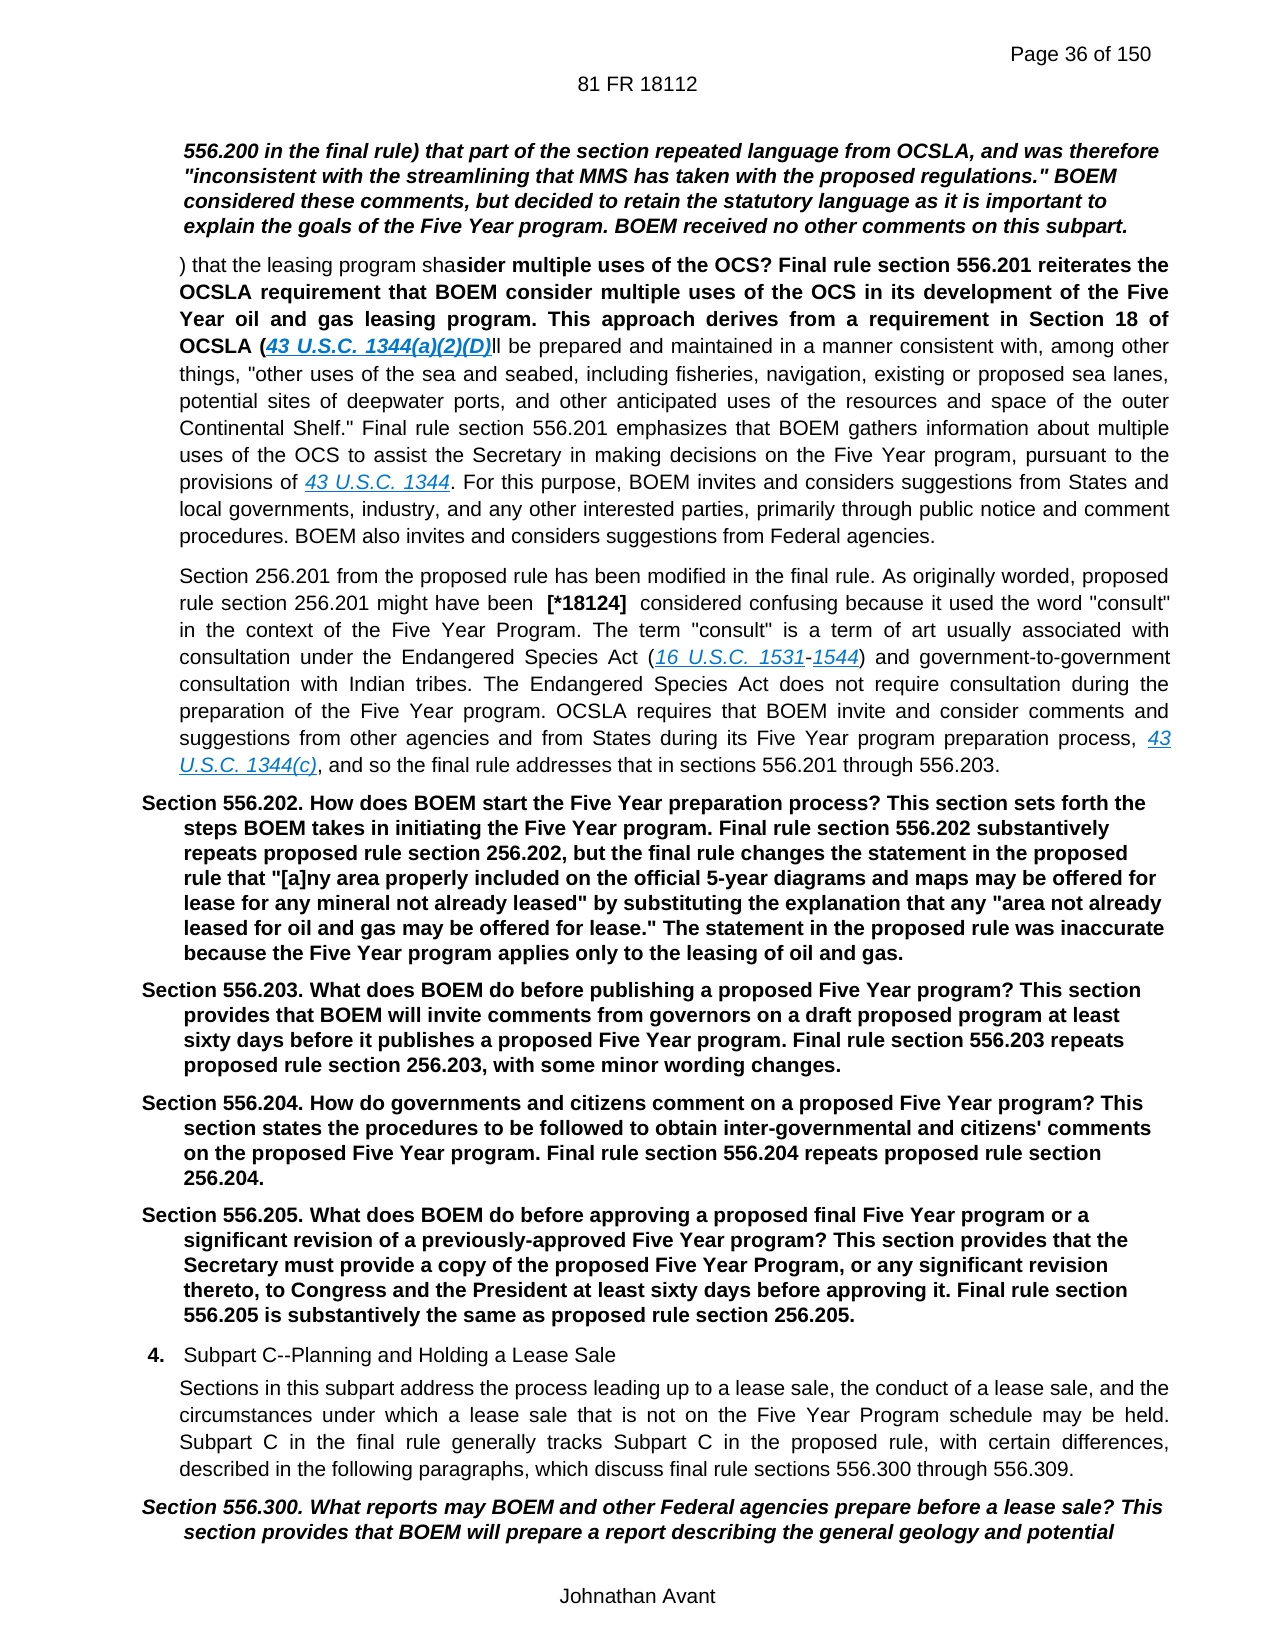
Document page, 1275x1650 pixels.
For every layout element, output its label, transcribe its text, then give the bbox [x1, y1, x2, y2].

list M do before publishing a proposed Five Year program? This section provides that BOEM will invite comments from governors on a draft proposed program at least sixty days before it publishes a proposed Five Year program. Final rule section 556.203 repeats proposed rule section 256.203, with some minor wording changes. [142, 977, 1171, 1077]
list Subpart C--Planning and Holding a Lease Sale [142, 1339, 1171, 1367]
list ments and citizens comment on a proposed Five Year program? This section states the procedures to be followed to obtain inter-governmental and citizens' comments on the proposed Five Year program. Final rule section 556.204 repeats proposed rule section 256.204. [142, 1089, 1171, 1189]
text Section 256.201 from the proposed rule has been modified in the final rule. As originally worded, proposed rule section 256.201 might have been [*18124] considered confusing because it used the word "consult" in the context of the Five Year Program. The term "consult" is a term of art usually associated with consultation under the Endangered Species Act (16 U.S.C. 1531-1544) and government-to-government consultation with Indian tribes. The Endangered Species Act does not require consultation during the preparation of the Five Year program. OCSLA requires that BOEM invite and consider comments and suggestions from other agencies and from States during its Five Year program preparation process, 43 U.S.C. 1344(c), and so the final rule addresses that in sections 556.201 through 556.203. [179, 560, 1171, 777]
list sider multiple uses of the OCS? Final rule section 556.201 reiterates the OCSLA requirement that BOEM consider multiple uses of the OCS in its development of the Five Year oil and gas leasing program. This approach derives from a requirement in Section 18 of OCSLA (43 U.S.C. 1344(a)(2)(D)ll be prepared and maintained in a manner consistent with, among other things, "other uses of the sea and seabed, including fisheries, navigation, existing or proposed sea lanes, potential sites of deepwater ports, and other anticipated uses of the resources and space of the outer Continental Shelf." Final rule section 556.201 emphasizes that BOEM gathers information about multiple uses of the OCS to assist the Secretary in making decisions on the Five Year program, pursuant to the provisions of 43 U.S.C. 1344. For this purpose, BOEM invites and considers suggestions from States and local governments, industry, and any other interested parties, primarily through public notice and comment procedures. BOEM also invites and considers suggestions from Federal agencies. [179, 250, 1171, 548]
text Sections in this subpart address the process leading up to a lease sale, the conduct of a lease sale, and the circumstances under which a lease sale that is not on the Five Year Program schedule may be held. Subpart C in the final rule generally tracks Subpart C in the proposed rule, with certain differences, described in the following paragraphs, which discuss final rule sections 556.300 through 556.309. [179, 1373, 1171, 1481]
list start the Five Year preparation process? This section sets forth the steps BOEM takes in initiating the Five Year program. Final rule section 556.202 substantively repeats proposed rule section 256.202, but the final rule changes the statement in the proposed rule that "[a]ny area properly included on the official 5-year diagrams and maps may be offered for lease for any mineral not already leased" by substituting the explanation that any "area not already leased for oil and gas may be offered for lease." The statement in the proposed rule was inaccurate because the Five Year program applies only to the leasing of oil and gas. [142, 789, 1171, 964]
list M do before approving a proposed final Five Year program or a significant revision of a previously-approved Five Year program? This section provides that the Secretary must provide a copy of the proposed Five Year Program, or any significant revision thereto, to Congress and the President at least sixty days before approving it. Final rule section 556.205 is substantively the same as proposed rule section 256.205. [142, 1202, 1171, 1327]
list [142, 1494, 1171, 1544]
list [142, 137, 1171, 237]
